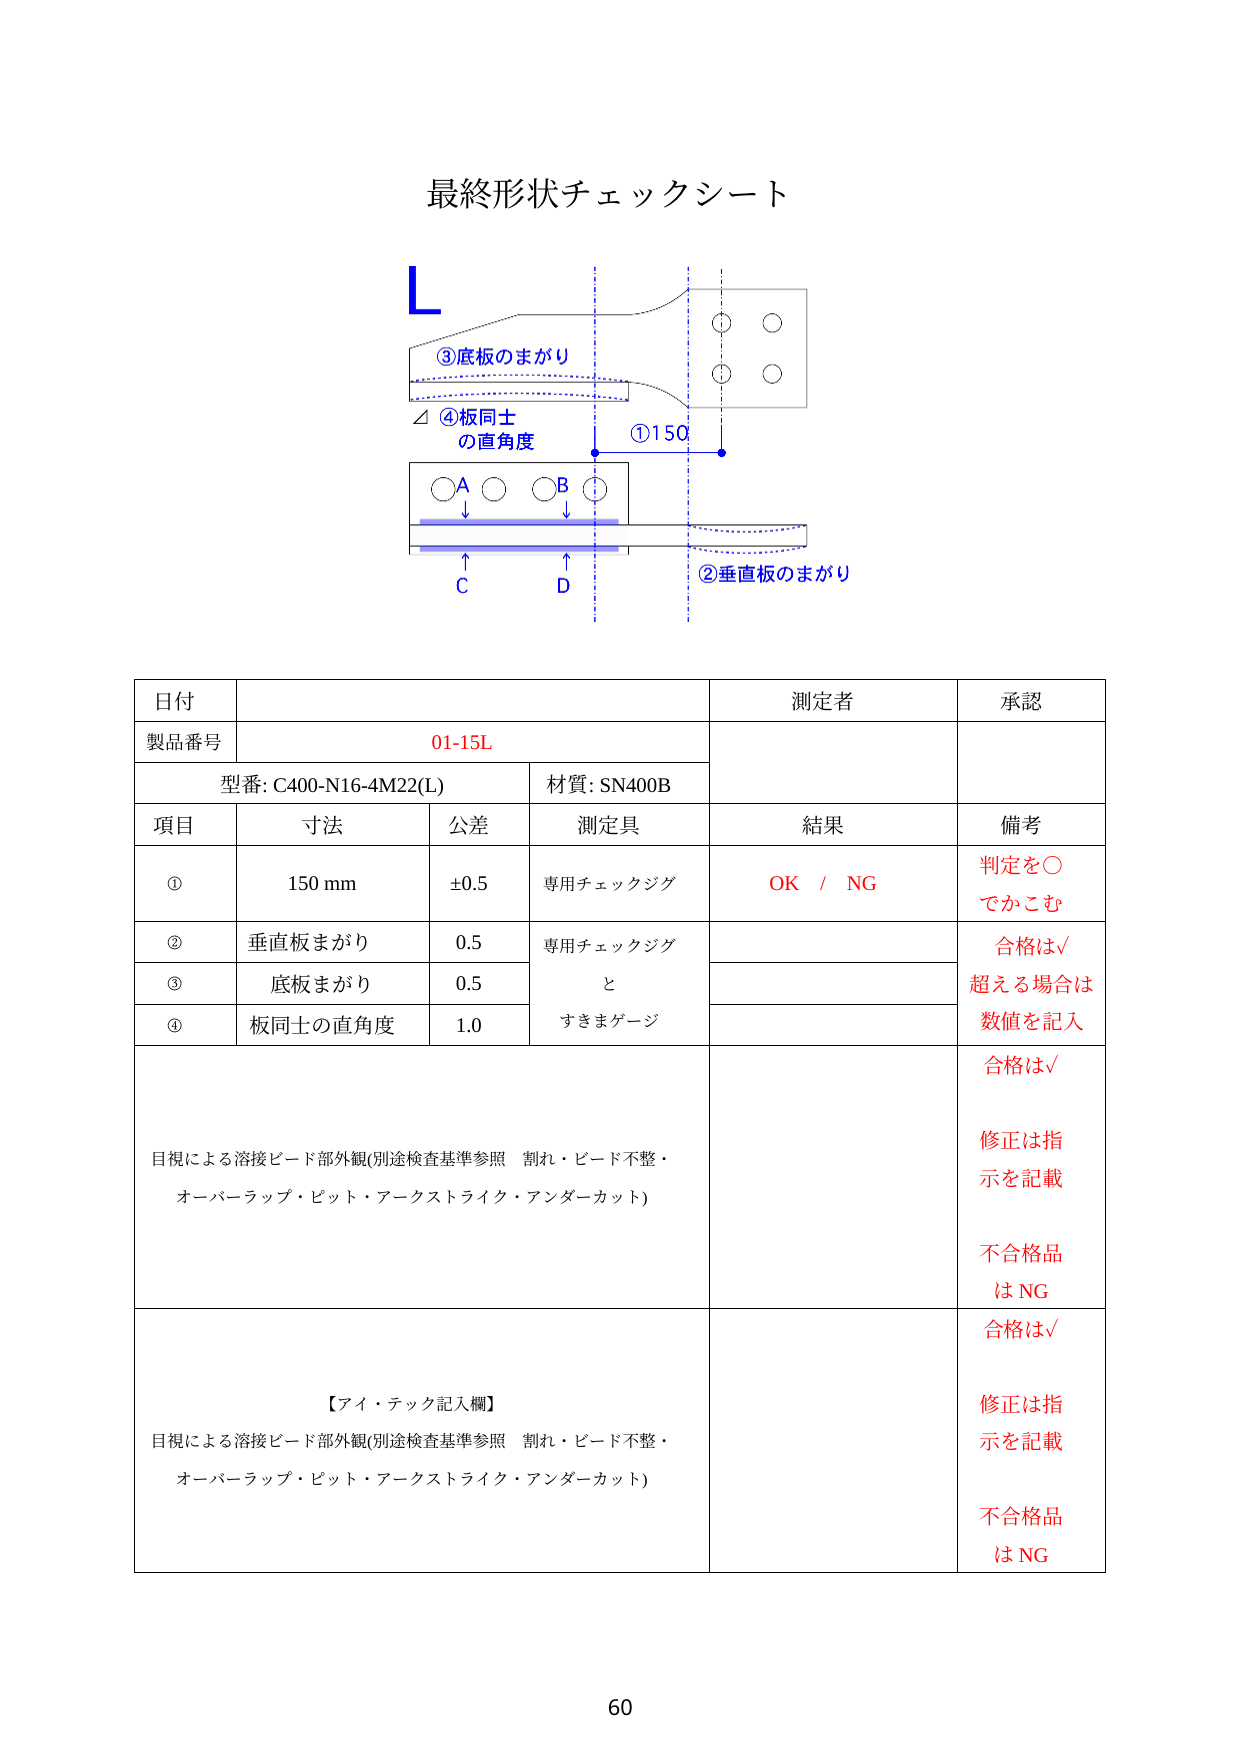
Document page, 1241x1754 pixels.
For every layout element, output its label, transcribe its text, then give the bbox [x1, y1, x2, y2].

table_cell 目視による溶接ビード部外観(別途検査基準参照 割れ・ビード不整・ オーバーラップ・ピット・アークストライク・アンダーカット) [135, 1046, 709, 1308]
table_cell [710, 922, 957, 962]
table_cell ④ [135, 1005, 236, 1045]
table_cell 備考 [958, 804, 1105, 845]
table_cell 0.5 [430, 922, 529, 962]
table_cell 板同士の直角度 [237, 1005, 429, 1045]
table_header 測定者 [710, 680, 957, 721]
table_cell 結果 [710, 804, 957, 845]
table_cell ±0.5 [430, 846, 529, 921]
picture [409, 266, 853, 622]
table_cell 1.0 [430, 1005, 529, 1045]
table_cell 測定具 [530, 804, 709, 845]
table_cell OK / NG [710, 846, 957, 921]
table_cell [710, 722, 957, 803]
table_cell 合格は✓ 修正は指示を記載 不合格品はNG [958, 1309, 1105, 1572]
table_cell [710, 963, 957, 1003]
table_cell 底板まがり [237, 963, 429, 1003]
table_cell 合格は✓ 超える場合は数値を記入 [958, 922, 1105, 1045]
table_cell 0.5 [430, 963, 529, 1003]
table_cell 製品番号 [135, 722, 236, 762]
table_cell 判定を○でかこむ [958, 846, 1105, 921]
table_cell ① [135, 846, 236, 921]
table_cell 材質: SN400B [530, 763, 709, 803]
table_cell 項目 [135, 804, 236, 845]
table_cell 寸法 [237, 804, 429, 845]
table_header 日付 [135, 680, 236, 721]
table_header 承認 [958, 680, 1105, 721]
table_cell [710, 1046, 957, 1308]
table_cell 専用チェックジグ [530, 846, 709, 921]
table_cell 合格は✓ 修正は指示を記載 不合格品はNG [958, 1046, 1105, 1308]
table_cell 型番: C400-N16-4M22(L) [135, 763, 529, 803]
table_cell 【アイ・テック記入欄】 目視による溶接ビード部外観(別途検査基準参照 割れ・ビード不整・ オーバーラップ・ピット・アークストライク・アンダーカット) [135, 1309, 709, 1572]
table_cell 垂直板まがり [237, 922, 429, 962]
table_cell 公差 [430, 804, 529, 845]
table_cell 専用チェックジグ と すきまゲージ [530, 922, 709, 1045]
text 最終形状チェックシート [118, 154, 1100, 229]
table_cell [710, 1309, 957, 1572]
table_header [237, 680, 709, 721]
table_cell [710, 1005, 957, 1045]
table_cell 01-15L [237, 722, 709, 762]
table_cell [958, 722, 1105, 803]
table_cell ③ [135, 963, 236, 1003]
table_cell 150 mm [237, 846, 429, 921]
table_cell ② [135, 922, 236, 962]
